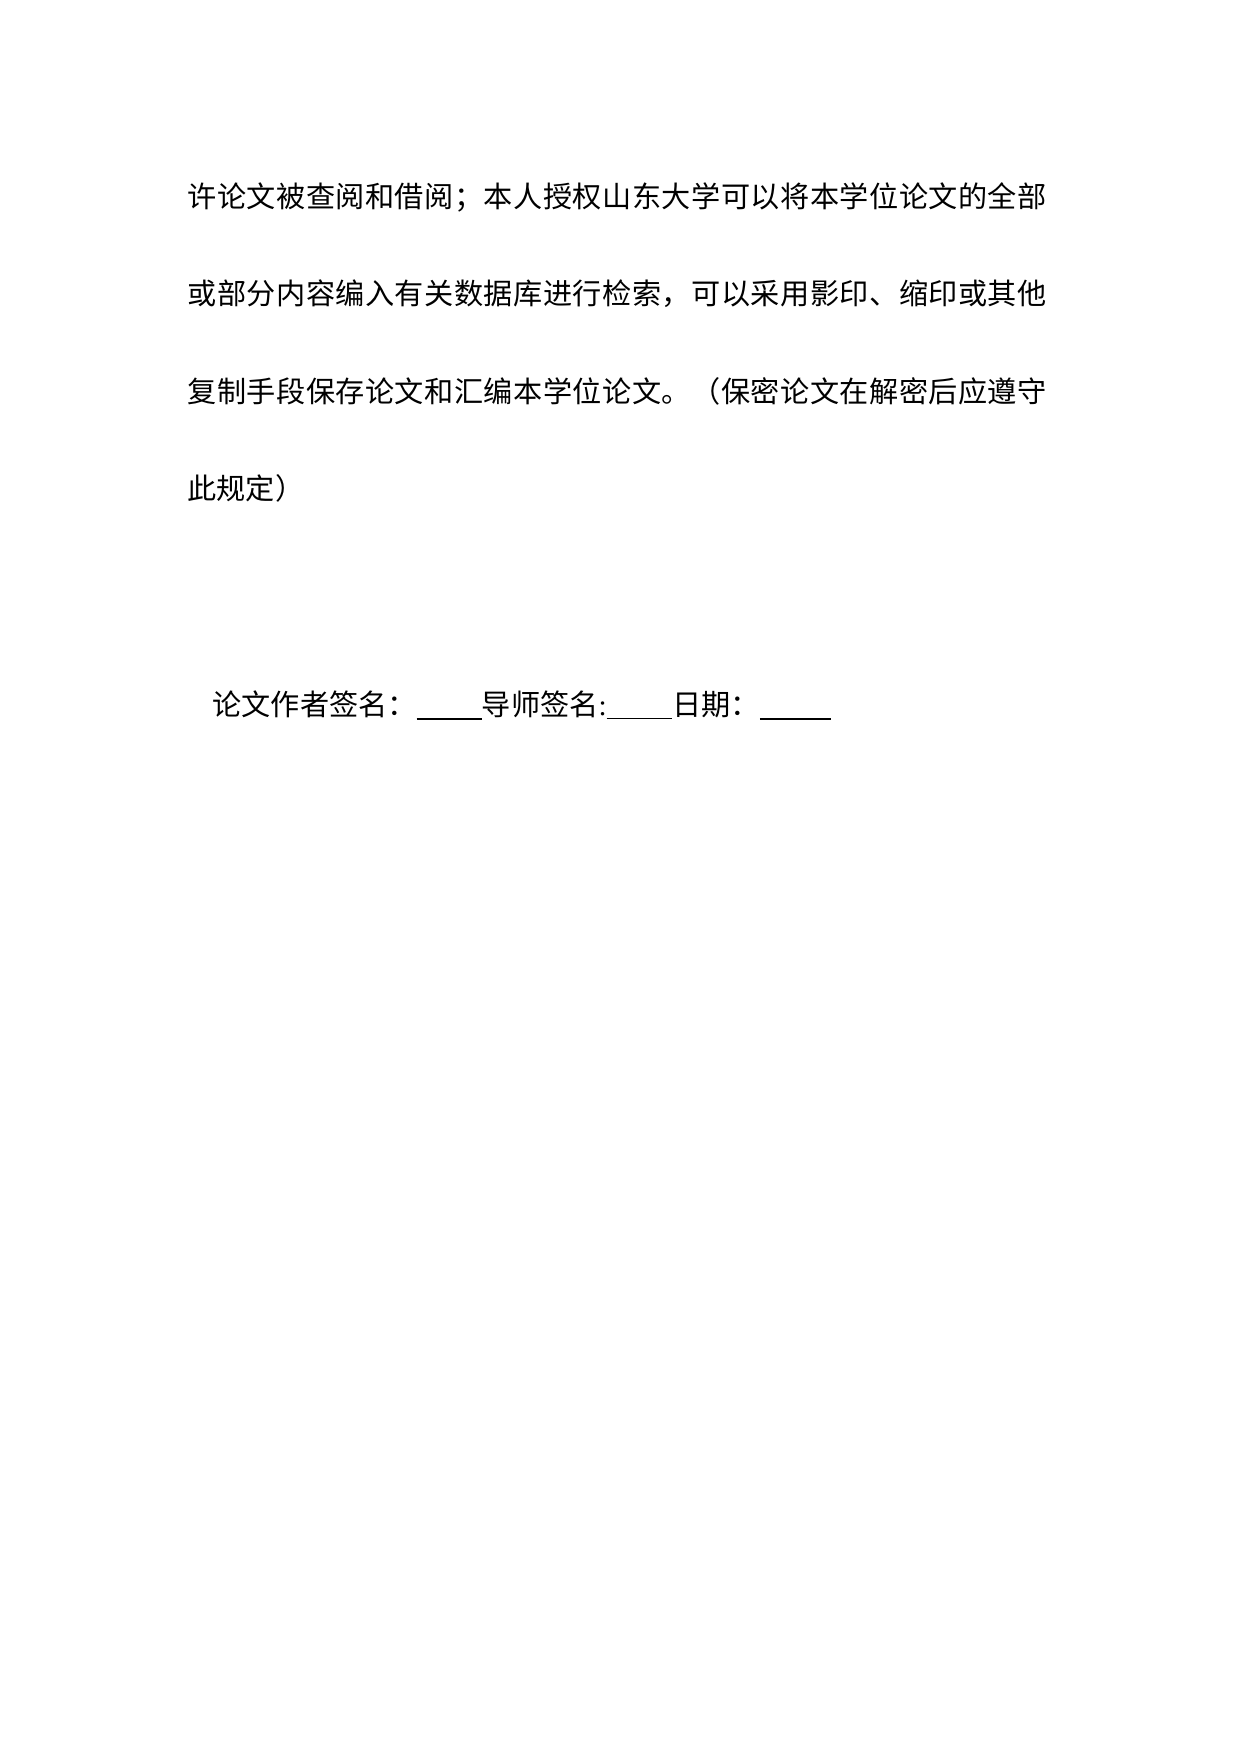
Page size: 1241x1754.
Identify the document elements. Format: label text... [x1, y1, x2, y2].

text 论文作者签名： 导师签名: 日期： [212, 671, 1028, 736]
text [187, 162, 1050, 519]
